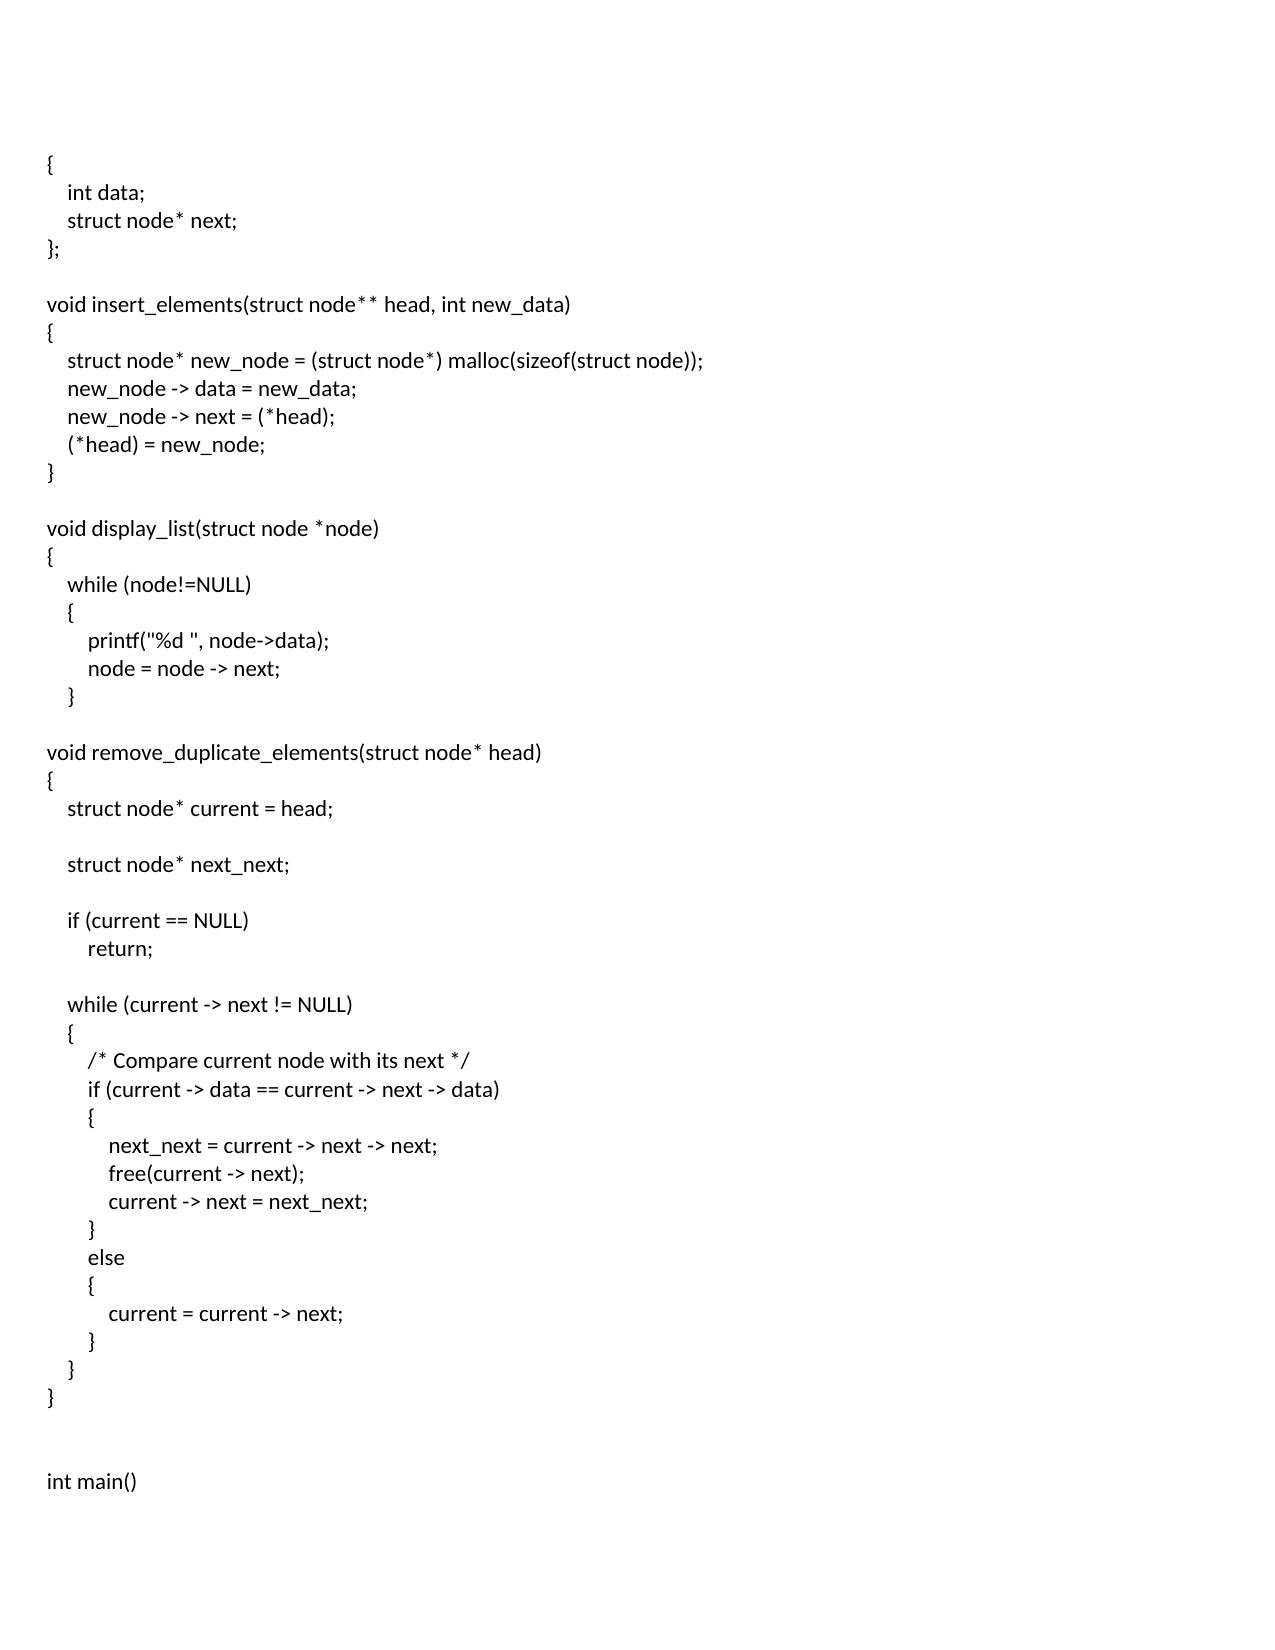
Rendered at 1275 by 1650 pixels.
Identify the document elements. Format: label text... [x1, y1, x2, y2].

text else [47, 1243, 1125, 1271]
text } [47, 1383, 1125, 1411]
text current = current -> next; [47, 1299, 1125, 1327]
text new_node -> data = new_data; [47, 374, 1125, 402]
text void display_list(struct node *node) [47, 514, 1125, 542]
text { [47, 1019, 1125, 1047]
text /* Compare current node with its next */ [47, 1047, 1125, 1075]
text new_node -> next = (*head); [47, 402, 1125, 430]
text free(current -> next); [47, 1159, 1125, 1187]
text node = node -> next; [47, 654, 1125, 682]
text while (current -> next != NULL) [47, 991, 1125, 1019]
text (*head) = new_node; [47, 430, 1125, 458]
text void insert_elements(struct node** head, int new_data) [47, 290, 1125, 318]
text return; [47, 934, 1125, 963]
text { [47, 542, 1125, 570]
text { [47, 1103, 1125, 1131]
text struct node* next_next; [47, 851, 1125, 878]
text struct node* new_node = (struct node*) malloc(sizeof(struct node)); [47, 346, 1125, 374]
text } [47, 1327, 1125, 1355]
text int data; [47, 178, 1125, 206]
text } [47, 682, 1125, 710]
text { [47, 598, 1125, 626]
text struct node* next; [47, 206, 1125, 234]
text } [47, 458, 1125, 486]
text { [47, 318, 1125, 346]
text current -> next = next_next; [47, 1187, 1125, 1215]
text { [47, 150, 1125, 178]
text struct node* current = head; [47, 794, 1125, 822]
text } [47, 1355, 1125, 1383]
text printf("%d ", node->data); [47, 626, 1125, 654]
text { [47, 766, 1125, 794]
text }; [47, 234, 1125, 262]
text if (current == NULL) [47, 907, 1125, 934]
text next_next = current -> next -> next; [47, 1131, 1125, 1159]
text if (current -> data == current -> next -> data) [47, 1075, 1125, 1103]
text { [47, 1271, 1125, 1299]
text int main() [47, 1467, 1125, 1495]
text while (node!=NULL) [47, 570, 1125, 598]
text void remove_duplicate_elements(struct node* head) [47, 738, 1125, 766]
text } [47, 1215, 1125, 1243]
